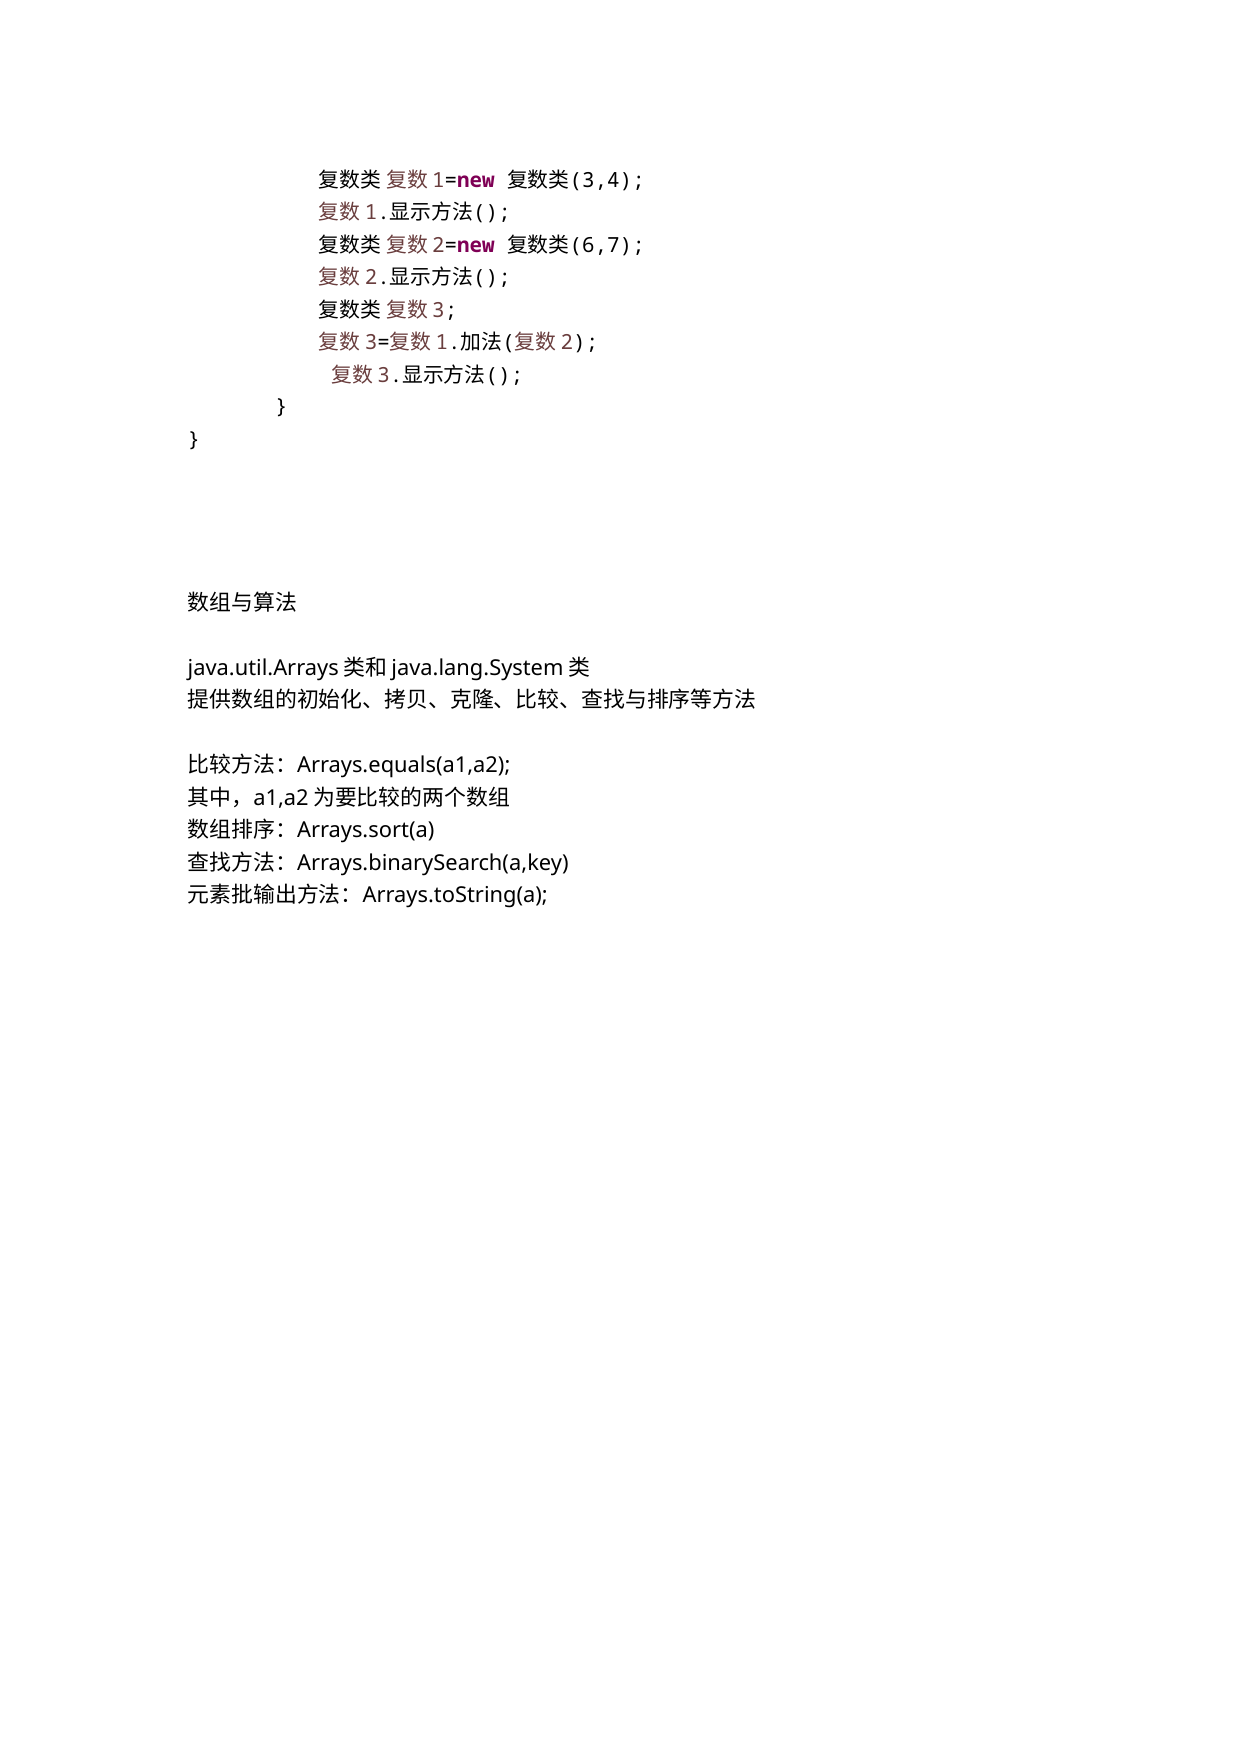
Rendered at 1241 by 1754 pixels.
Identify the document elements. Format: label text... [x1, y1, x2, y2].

text 数组排序：Arrays.sort(a) [187, 812, 1053, 844]
text 查找方法：Arrays.binarySearch(a,key) [187, 844, 1053, 877]
text java.util.Arrays类和java.lang.System类 [187, 649, 1053, 682]
text 复数2.显示方法(); [187, 259, 1053, 292]
text 复数3.显示方法(); [187, 357, 1053, 389]
text 复数类 复数2=new 复数类(6,7); [187, 227, 1053, 259]
text 元素批输出方法：Arrays.toString(a); [187, 877, 1053, 909]
text 其中，a1,a2为要比较的两个数组 [187, 779, 1053, 812]
text } [187, 422, 1053, 454]
text 复数类 复数1=new 复数类(3,4); [187, 162, 1053, 194]
text 复数3=复数1.加法(复数2); [187, 324, 1053, 357]
text 复数1.显示方法(); [187, 194, 1053, 227]
text 复数类 复数3; [187, 292, 1053, 324]
text 提供数组的初始化、拷贝、克隆、比较、查找与排序等方法 [187, 682, 1053, 714]
text 比较方法：Arrays.equals(a1,a2); [187, 747, 1053, 779]
text } [187, 389, 1053, 422]
text 数组与算法 [187, 584, 1053, 617]
